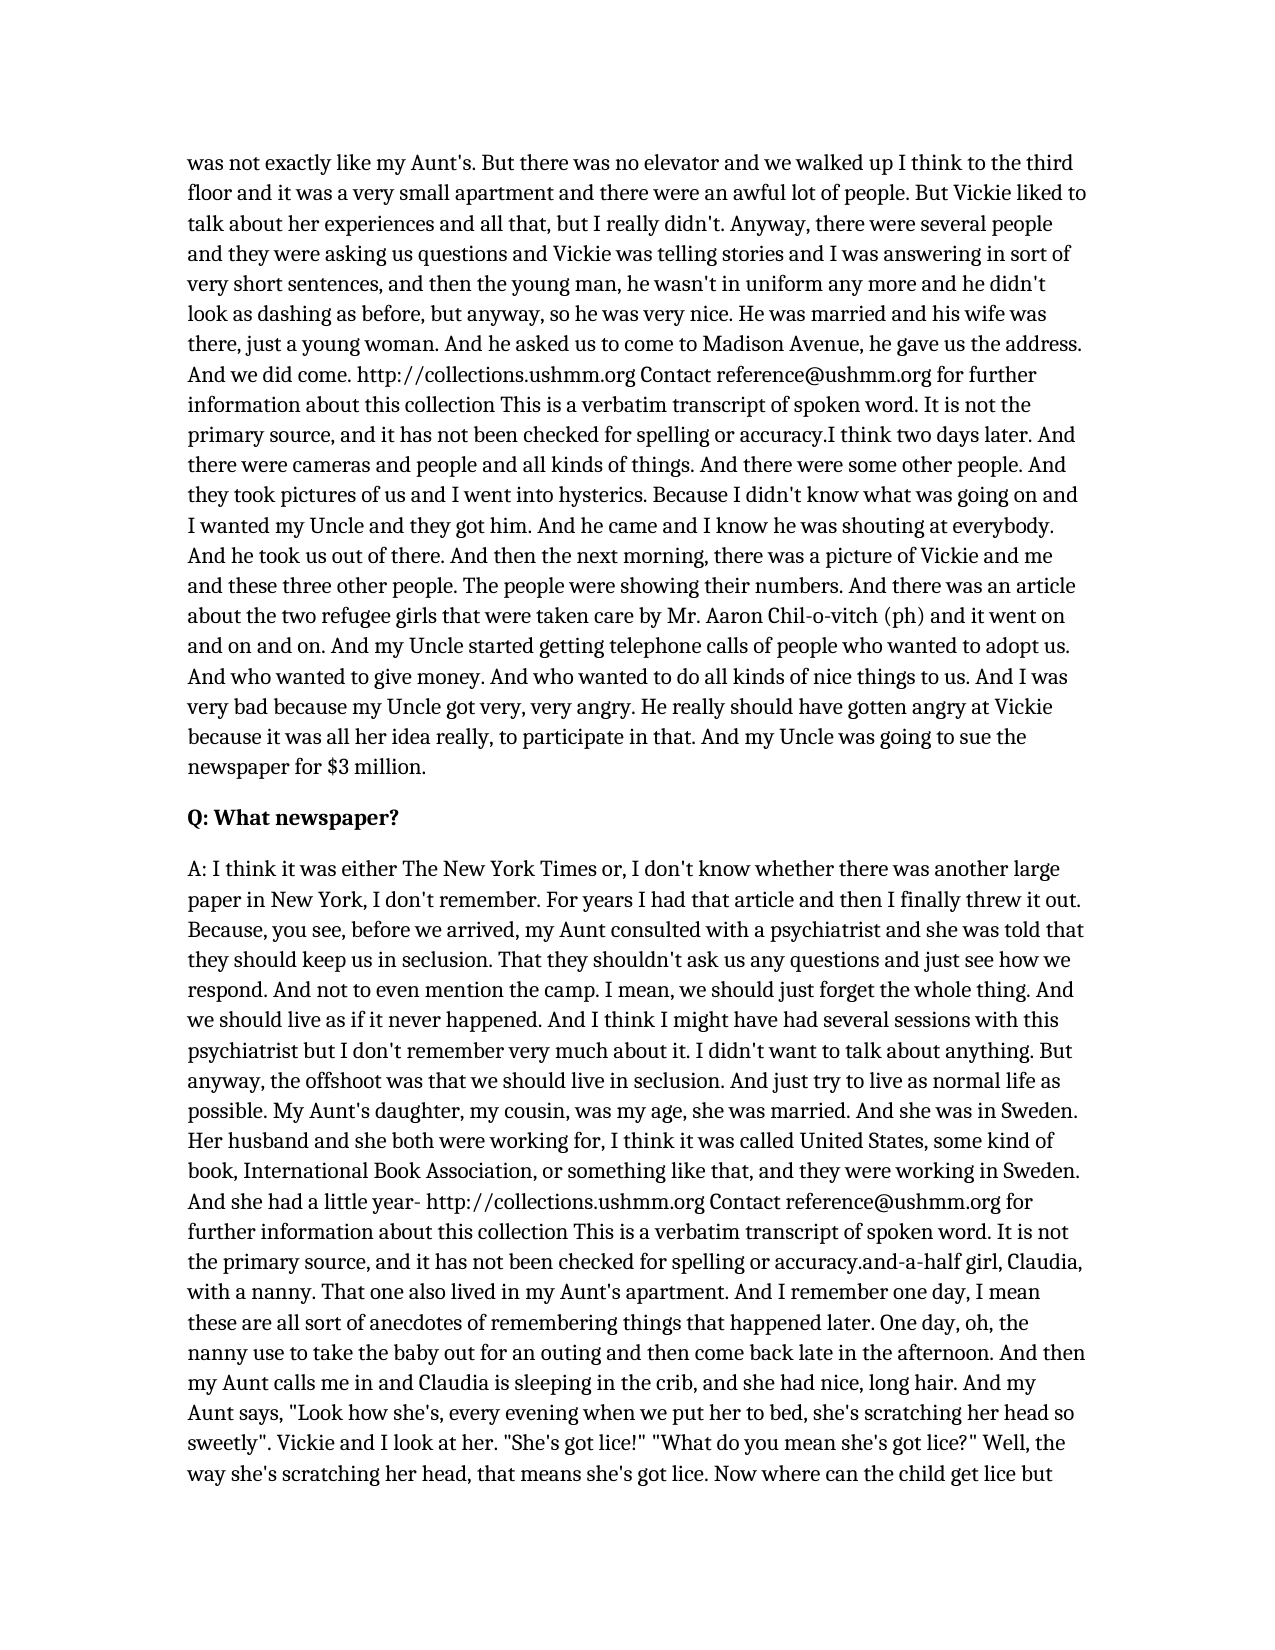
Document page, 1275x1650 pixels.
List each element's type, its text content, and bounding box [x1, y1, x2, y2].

text Q: What newspaper? [187, 805, 1087, 832]
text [187, 150, 1087, 781]
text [187, 856, 1087, 1487]
